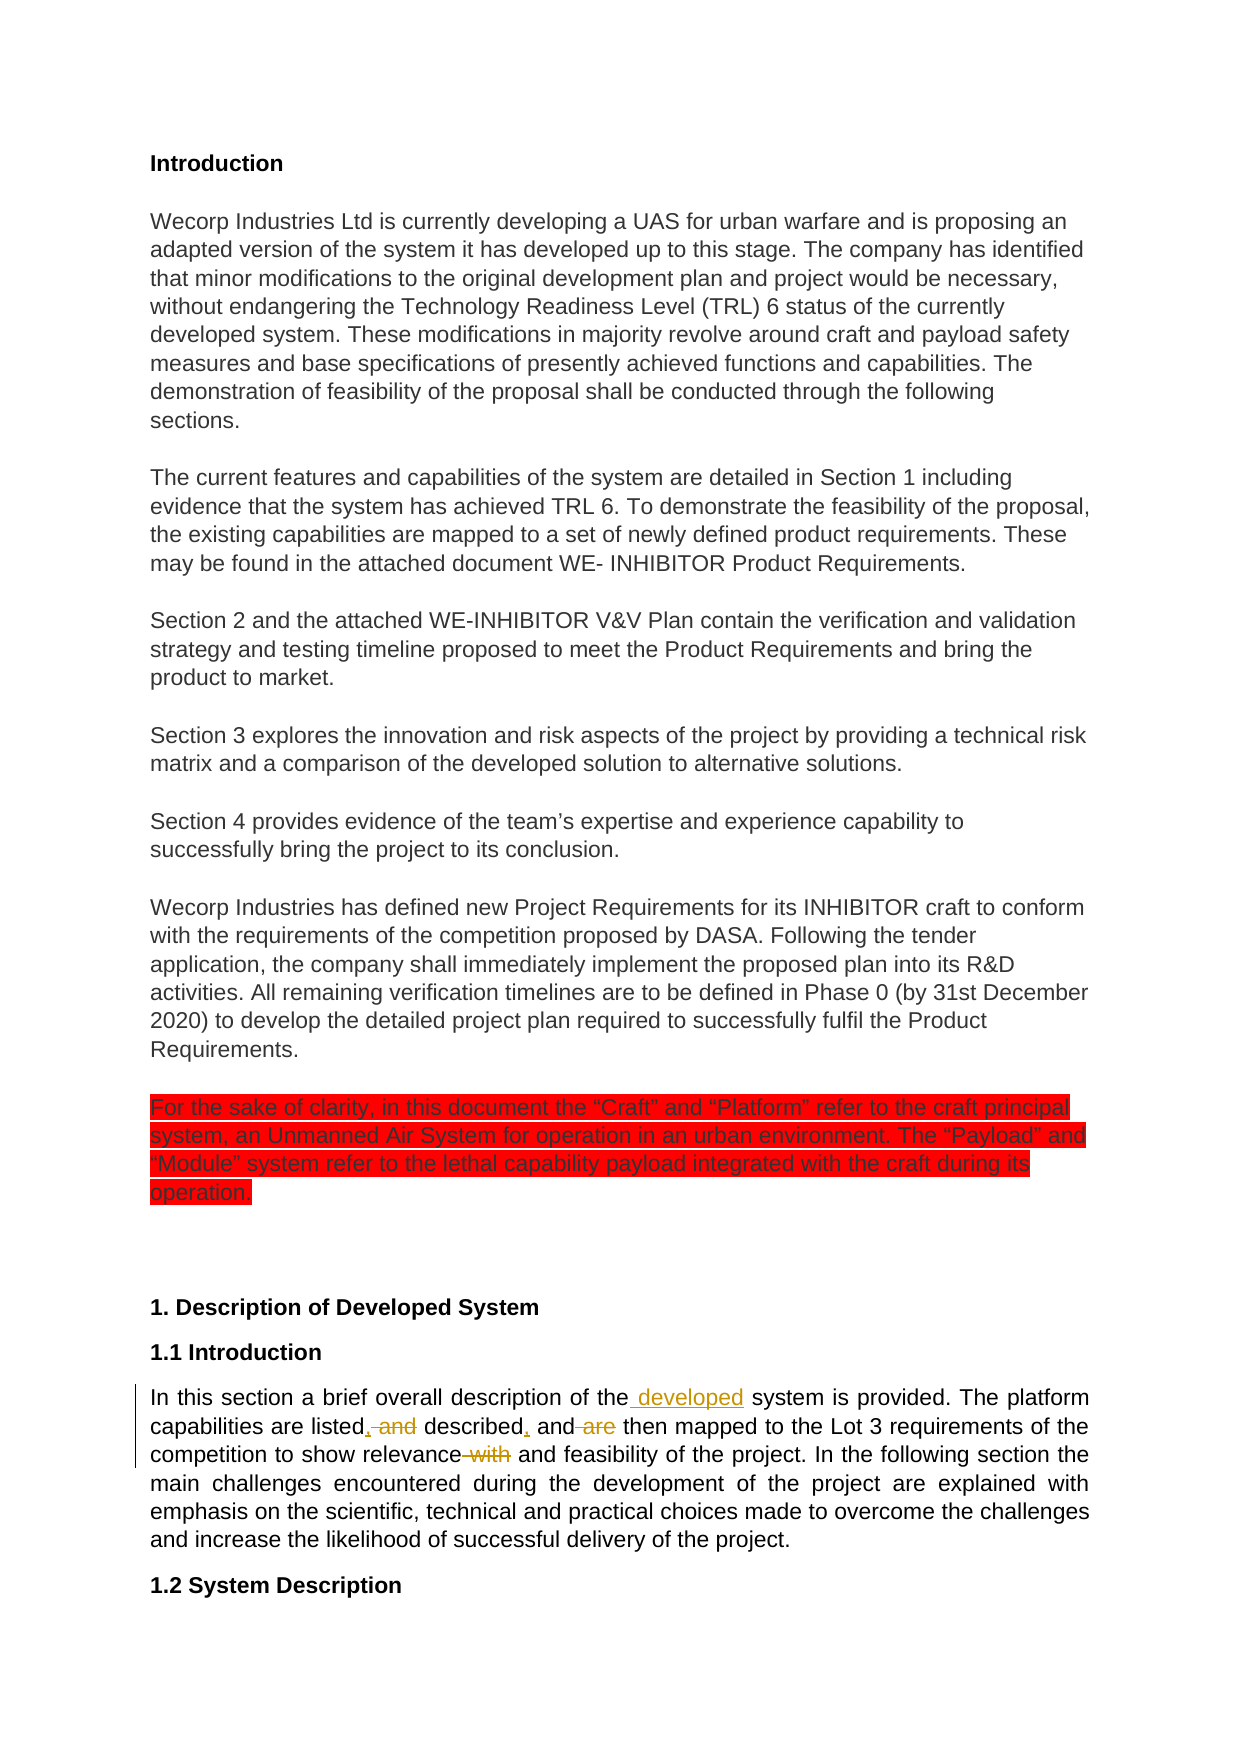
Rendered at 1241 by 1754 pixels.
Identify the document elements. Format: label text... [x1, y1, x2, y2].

text Wecorp Industries has defined new Project Requirements for its INHIBITOR craft to conform with the requirements of the competition proposed by DASA. Following the tender application, the company shall immediately implement the proposed plan into its R&D activities. All remaining verification timelines are to be defined in Phase 0 (by 31st December 2020) to develop the detailed project plan required to successfully fulfil the Product Requirements. [150, 894, 1090, 1062]
text Wecorp Industries Ltd is currently developing a UAS for urban warfare and is proposing an adapted version of the system it has developed up to this stage. The company has identified that minor modifications to the original development plan and project would be necessary, without endangering the Technology Readiness Level (TRL) 6 status of the currently developed system. These modifications in majority revolve around craft and payload safety measures and base specifications of presently achieved functions and capabilities. The demonstration of feasibility of the proposal shall be conducted through the following sections. [150, 208, 1090, 433]
text For the sake of clarity, in this document the “Craft” and “Platform” refer to the craft principal system, an Unmanned Air System for operation in an urban environment. The “Payload” and “Module” system refer to the lethal capability payload integrated with the craft during its operation. [150, 1093, 1090, 1205]
text Introduction [150, 150, 1090, 176]
text In this section a brief overall description of the system is provided. The platform capabilities are listed described and then mapped to the Lot 3 requirements of the competition to show relevance and feasibility of the project. In the following section the main challenges encountered during the development of the project are explained with emphasis on the scientific, technical and practical choices made to overcome the challenges and increase the likelihood of successful delivery of the project. [150, 1384, 1090, 1553]
text Section 2 and the attached WE-INHIBITOR V&V Plan contain the verification and validation strategy and testing timeline proposed to meet the Product Requirements and bring the product to market. [150, 607, 1090, 690]
text 1.1 Introduction [150, 1339, 1090, 1366]
text Section 3 explores the innovation and risk aspects of the project by providing a technical risk matrix and a comparison of the developed solution to alternative solutions. [150, 722, 1090, 776]
text Section 4 provides evidence of the team’s expertise and experience capability to successfully bring the project to its conclusion. [150, 808, 1090, 862]
text The current features and capabilities of the system are detailed in Section 1 including evidence that the system has achieved TRL 6. To demonstrate the feasibility of the proposal, the existing capabilities are mapped to a set of newly defined product requirements. These may be found in the attached document WE- INHIBITOR Product Requirements. [150, 464, 1090, 576]
text 1.2 System Description [150, 1572, 1090, 1598]
text 1. Description of Developed System [150, 1294, 1090, 1320]
